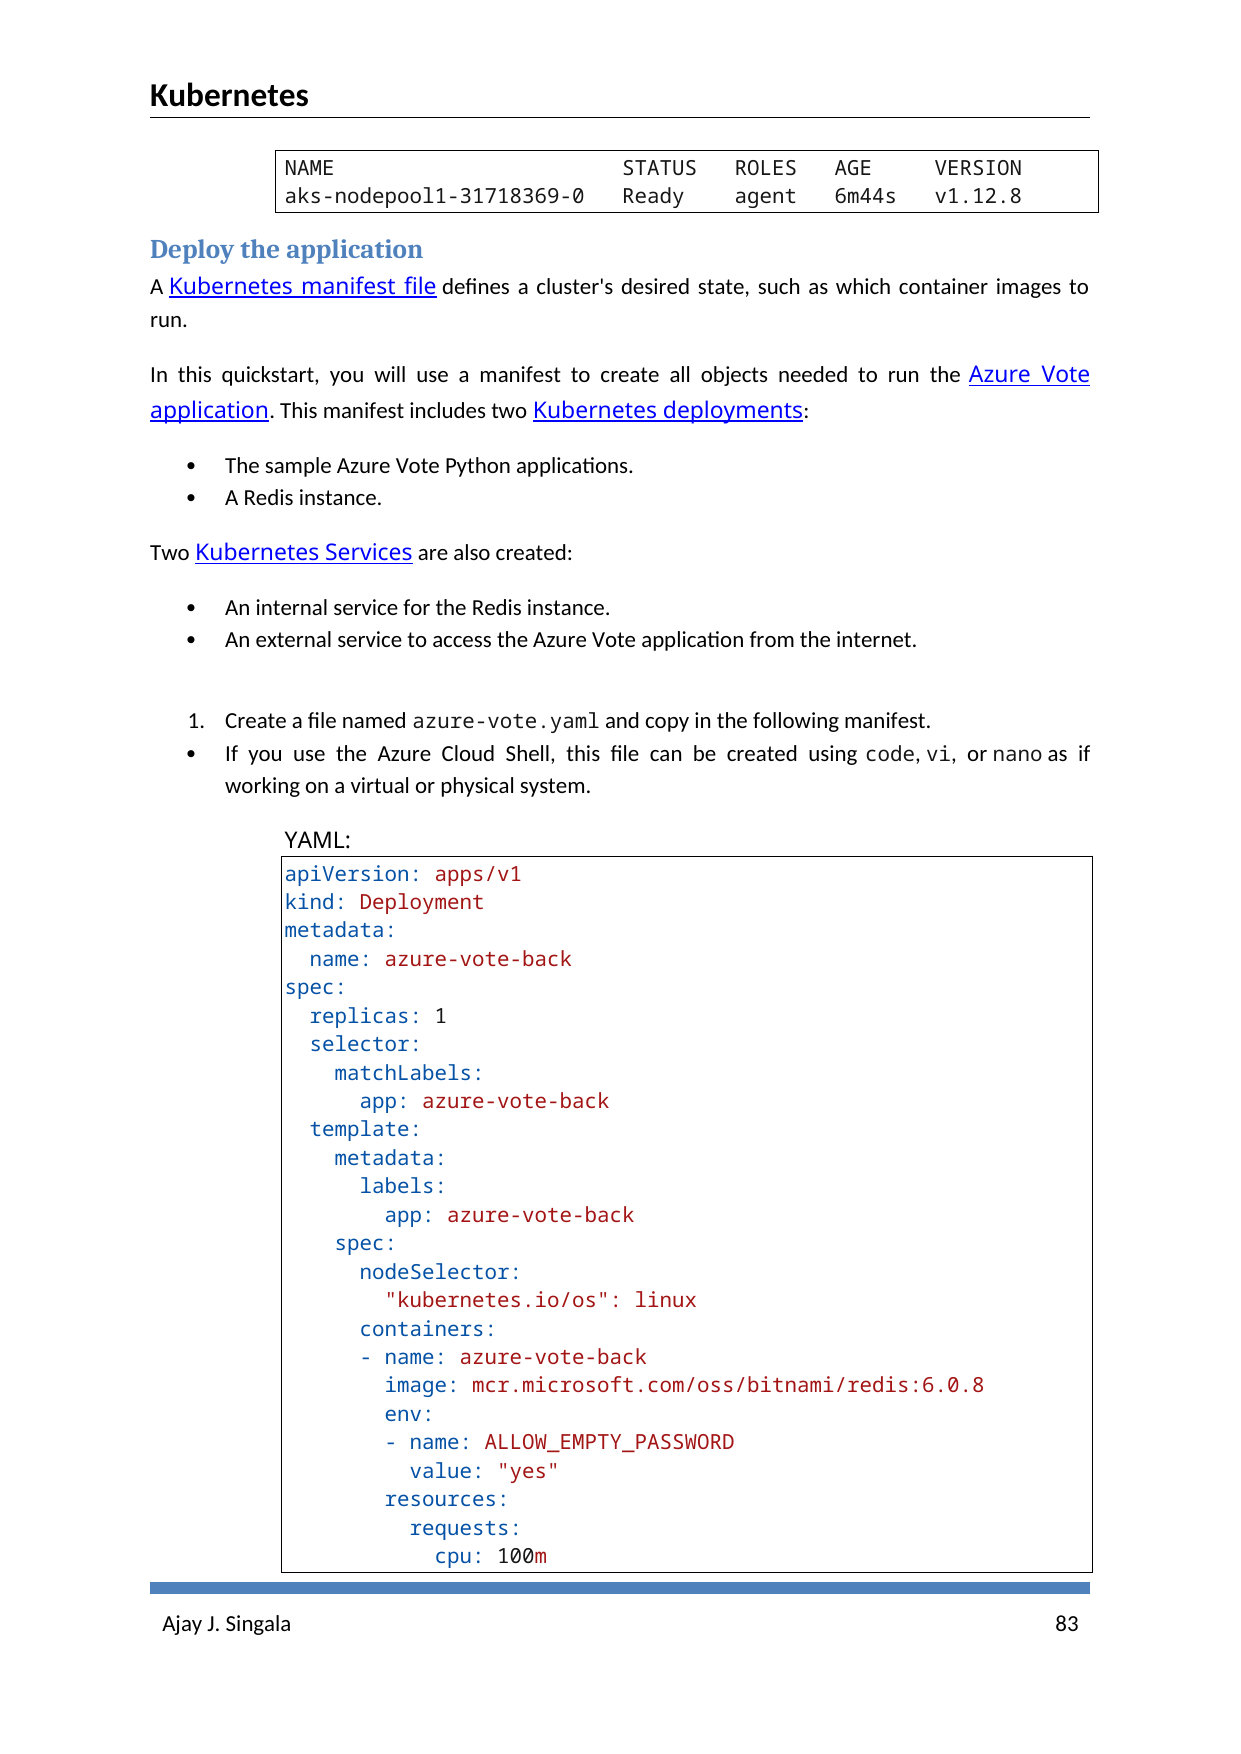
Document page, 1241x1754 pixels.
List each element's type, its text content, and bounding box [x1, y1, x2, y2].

text cpu: 100m [282, 1538, 1092, 1572]
text replicas: 1 [282, 998, 1092, 1026]
text app: azure-vote-back [282, 1197, 1092, 1225]
text In this quickstart, you will use a manifest to create all objects needed to run the Azure Vote application. This manifest includes two Kubernetes deployments: [150, 358, 1090, 425]
text - name: azure-vote-back [282, 1339, 1092, 1367]
text metadata: [282, 912, 1092, 941]
text metadata: [282, 1140, 1092, 1168]
text Two Kubernetes Services are also created: [150, 536, 1090, 567]
text spec: [282, 969, 1092, 998]
list The sample Azure Vote Python applications. [187, 451, 1090, 479]
text YAML: [209, 824, 1090, 856]
subtitle Deploy the application [150, 234, 1090, 265]
text resources: [282, 1481, 1092, 1509]
text containers: [282, 1311, 1092, 1339]
text A Kubernetes manifest file defines a cluster's desired state, such as which container images to run. [150, 270, 1090, 333]
text selector: [282, 1026, 1092, 1054]
text "kubernetes.io/os": linux [282, 1282, 1092, 1311]
text nodeSelector: [282, 1254, 1092, 1282]
text - name: ALLOW_EMPTY_PASSWORD [282, 1424, 1092, 1453]
text requests: [282, 1509, 1092, 1538]
text kind: Deployment [282, 884, 1092, 912]
text spec: [282, 1225, 1092, 1254]
text matchLabels: [282, 1054, 1092, 1083]
text apiVersion: apps/v1 [282, 857, 1092, 884]
text template: [282, 1111, 1092, 1140]
text aks-nodepool1-31718369-0 Ready agent 6m44s v1.12.8 [276, 178, 1098, 212]
list A Redis instance. [187, 483, 1090, 511]
list If you use the Azure Cloud Shell, this file can be created using code, vi, or nano as if working on a virtual or physical system. [187, 739, 1090, 799]
text image: mcr.microsoft.com/oss/bitnami/redis:6.0.8 [282, 1367, 1092, 1396]
text labels: [282, 1168, 1092, 1197]
text env: [282, 1396, 1092, 1424]
list An internal service for the Redis instance. [187, 593, 1090, 621]
text value: "yes" [282, 1453, 1092, 1481]
text NAME STATUS ROLES AGE VERSION [276, 151, 1098, 178]
text name: azure-vote-back [282, 941, 1092, 969]
list An external service to access the Azure Vote application from the internet. [187, 625, 1090, 653]
text app: azure-vote-back [282, 1083, 1092, 1111]
list Create a file named azure-vote.yaml and copy in the following manifest. [187, 706, 1090, 734]
